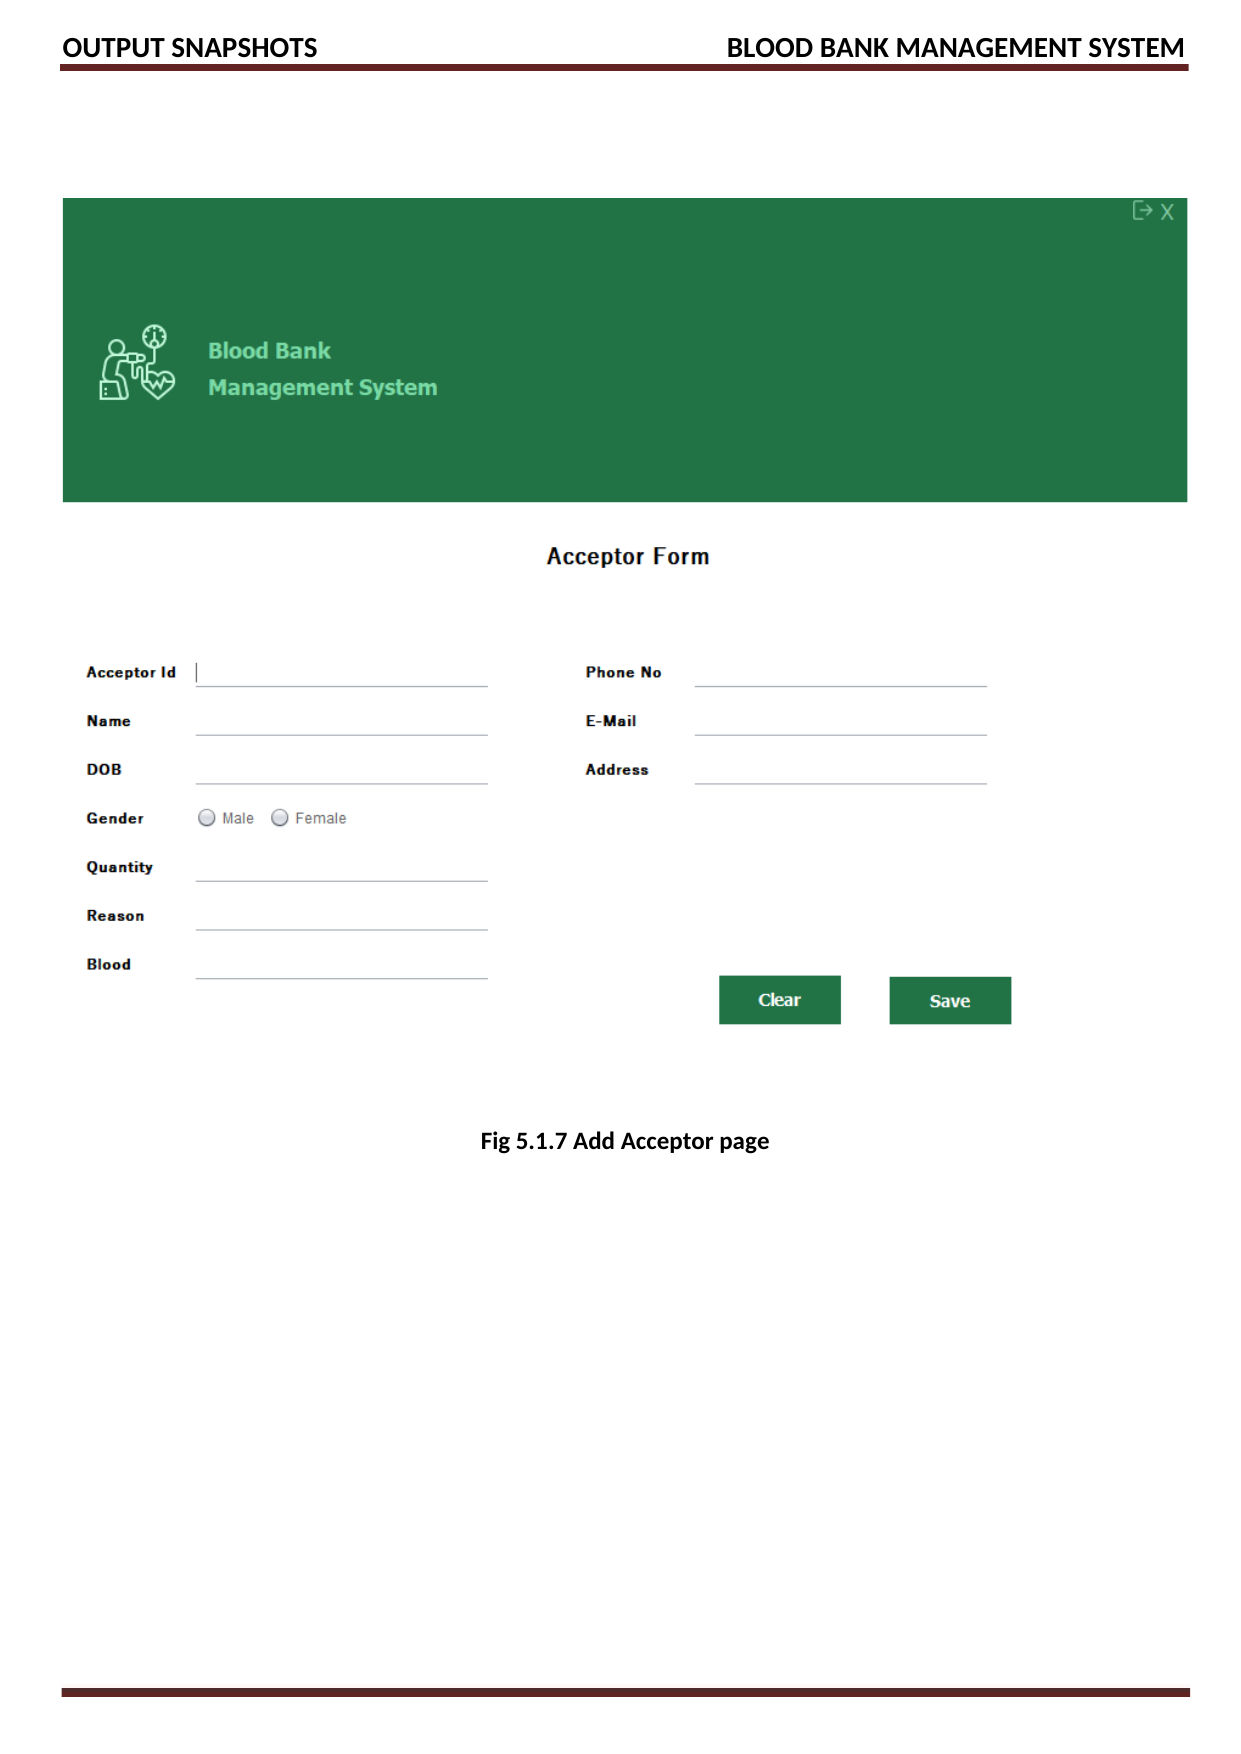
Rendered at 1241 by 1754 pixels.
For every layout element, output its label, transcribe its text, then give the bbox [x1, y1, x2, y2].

picture [62, 198, 1188, 1095]
text Fig 5.1.7 Add Acceptor page [62, 1125, 1187, 1156]
picture [60, 64, 1189, 71]
picture [61, 1684, 1191, 1697]
